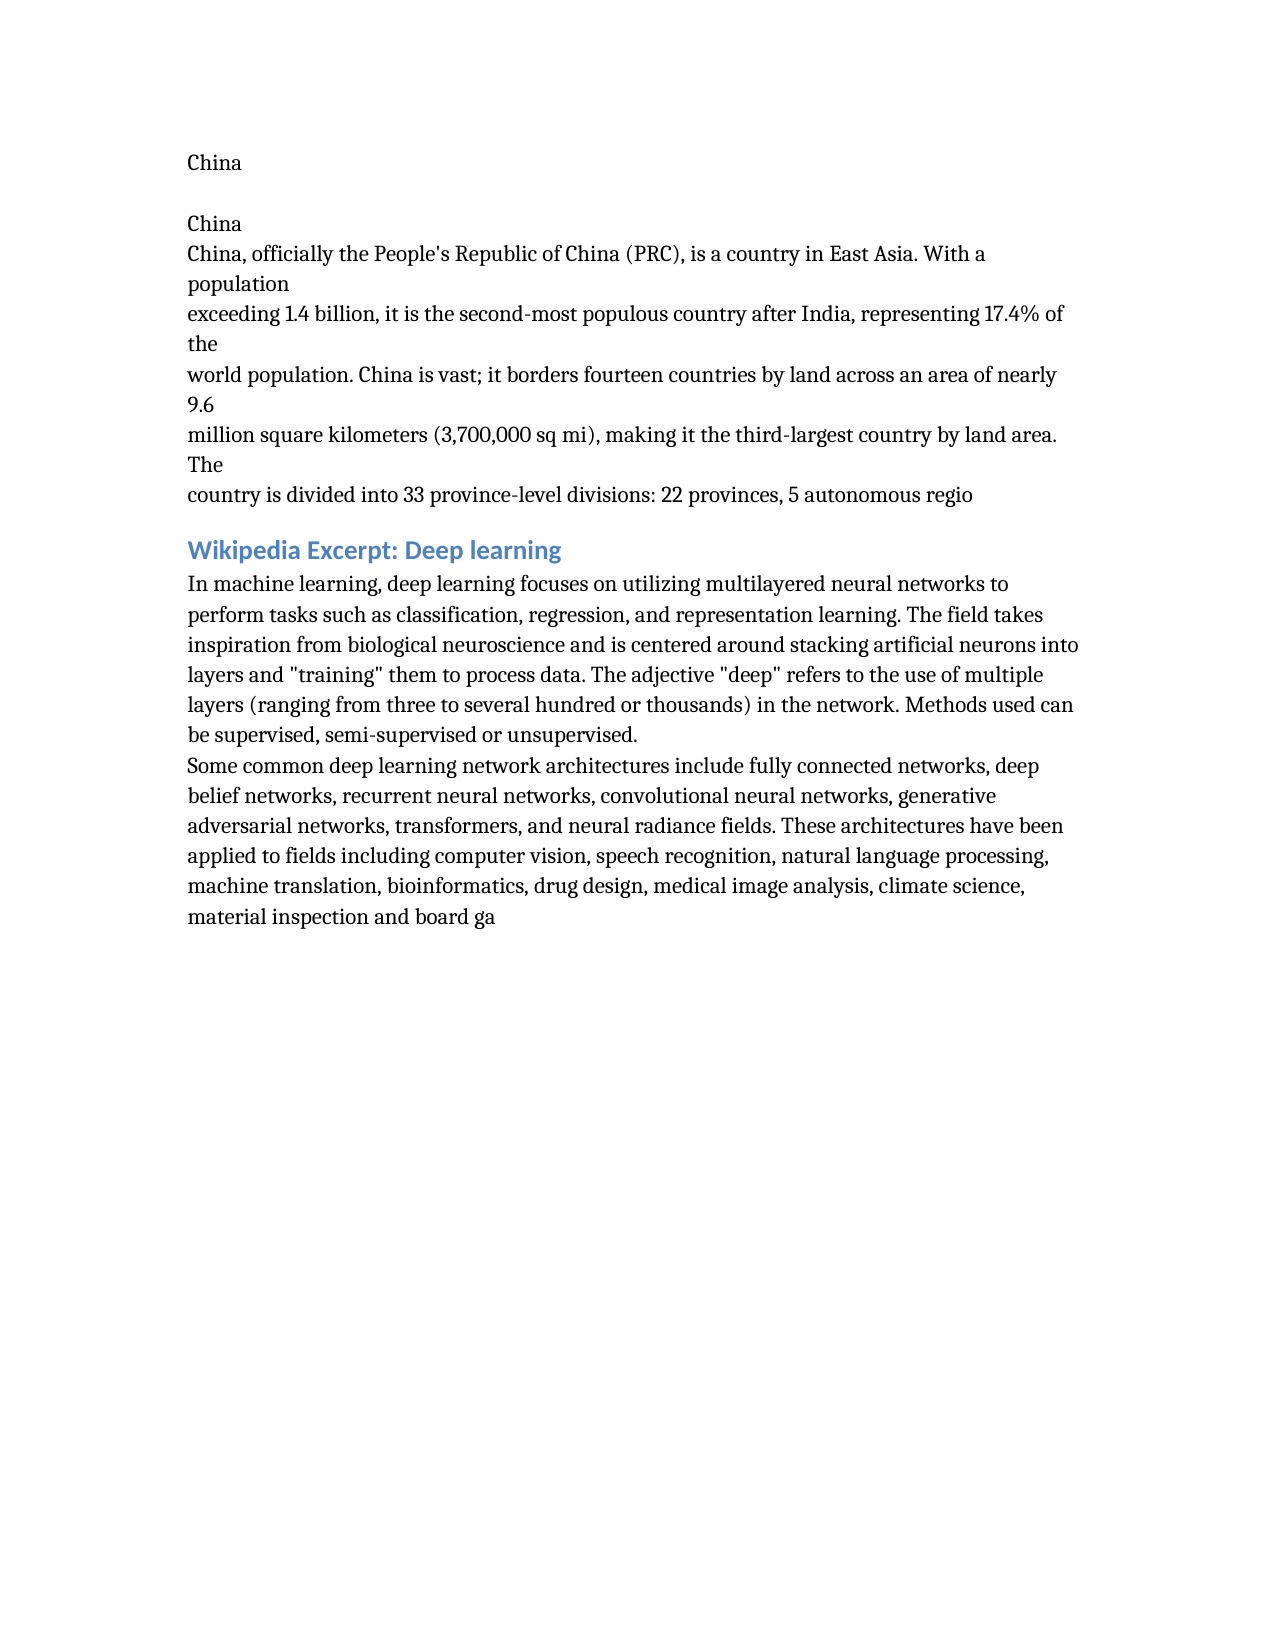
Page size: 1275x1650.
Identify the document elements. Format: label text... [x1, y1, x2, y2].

text China China China, officially the People's Republic of China (PRC), is a country in East Asia. With a population exceeding 1.4 billion, it is the second-most populous country after India, representing 17.4% of the world population. China is vast; it borders fourteen countries by land across an area of nearly 9.6 million square kilometers (3,700,000 sq mi), making it the third-largest country by land area. The country is divided into 33 province-level divisions: 22 provinces, 5 autonomous regio [187, 150, 1087, 509]
subtitle Wikipedia Excerpt: Deep learning [187, 533, 1087, 566]
text In machine learning, deep learning focuses on utilizing multilayered neural networks to perform tasks such as classification, regression, and representation learning. The field takes inspiration from biological neuroscience and is centered around stacking artificial neurons into layers and "training" them to process data. The adjective "deep" refers to the use of multiple layers (ranging from three to several hundred or thousands) in the network. Methods used can be supervised, semi-supervised or unsupervised. Some common deep learning network architectures include fully connected networks, deep belief networks, recurrent neural networks, convolutional neural networks, generative adversarial networks, transformers, and neural radiance fields. These architectures have been applied to fields including computer vision, speech recognition, natural language processing, machine translation, bioinformatics, drug design, medical image analysis, climate science, material inspection and board ga [187, 571, 1087, 930]
